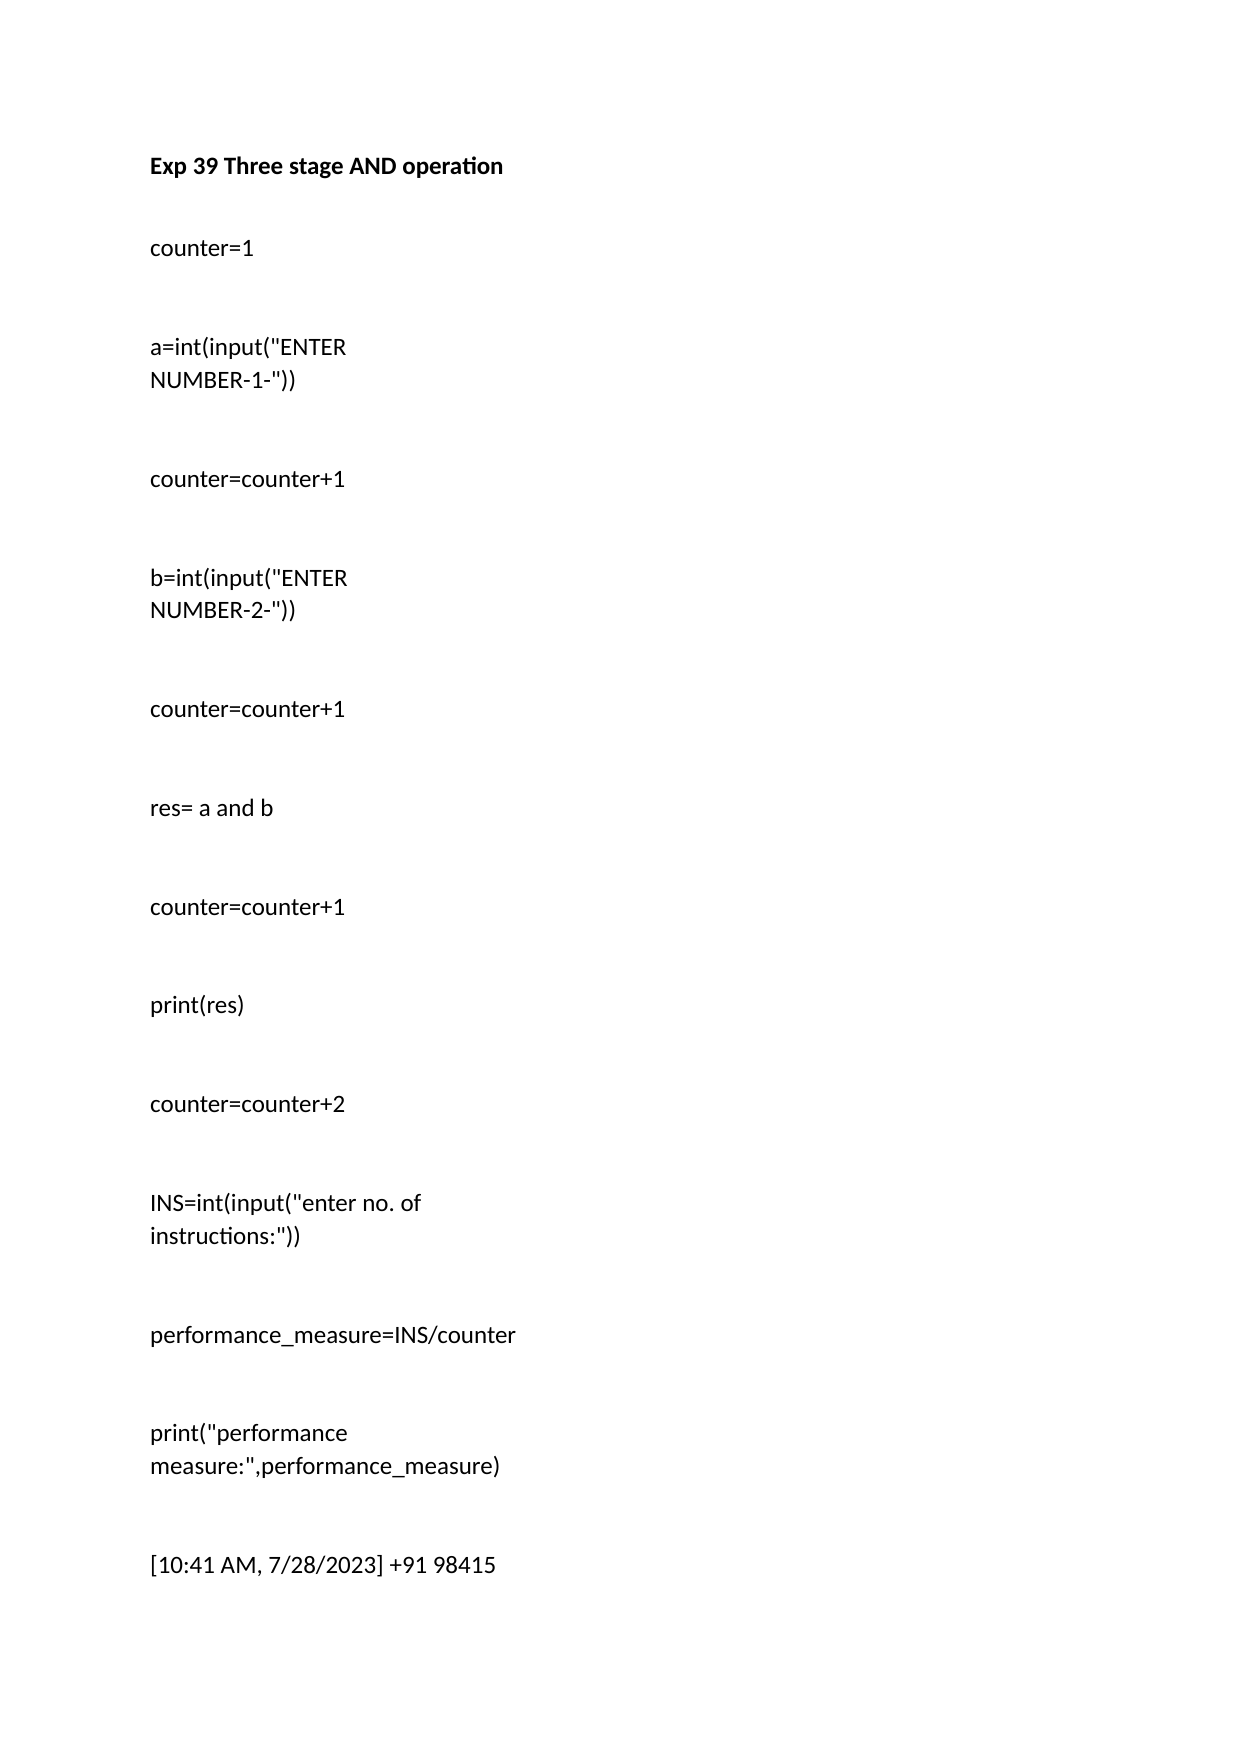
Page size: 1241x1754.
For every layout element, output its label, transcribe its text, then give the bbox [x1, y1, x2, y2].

text Exp 39 Three stage AND operation [150, 150, 1090, 181]
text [150, 199, 1090, 1580]
